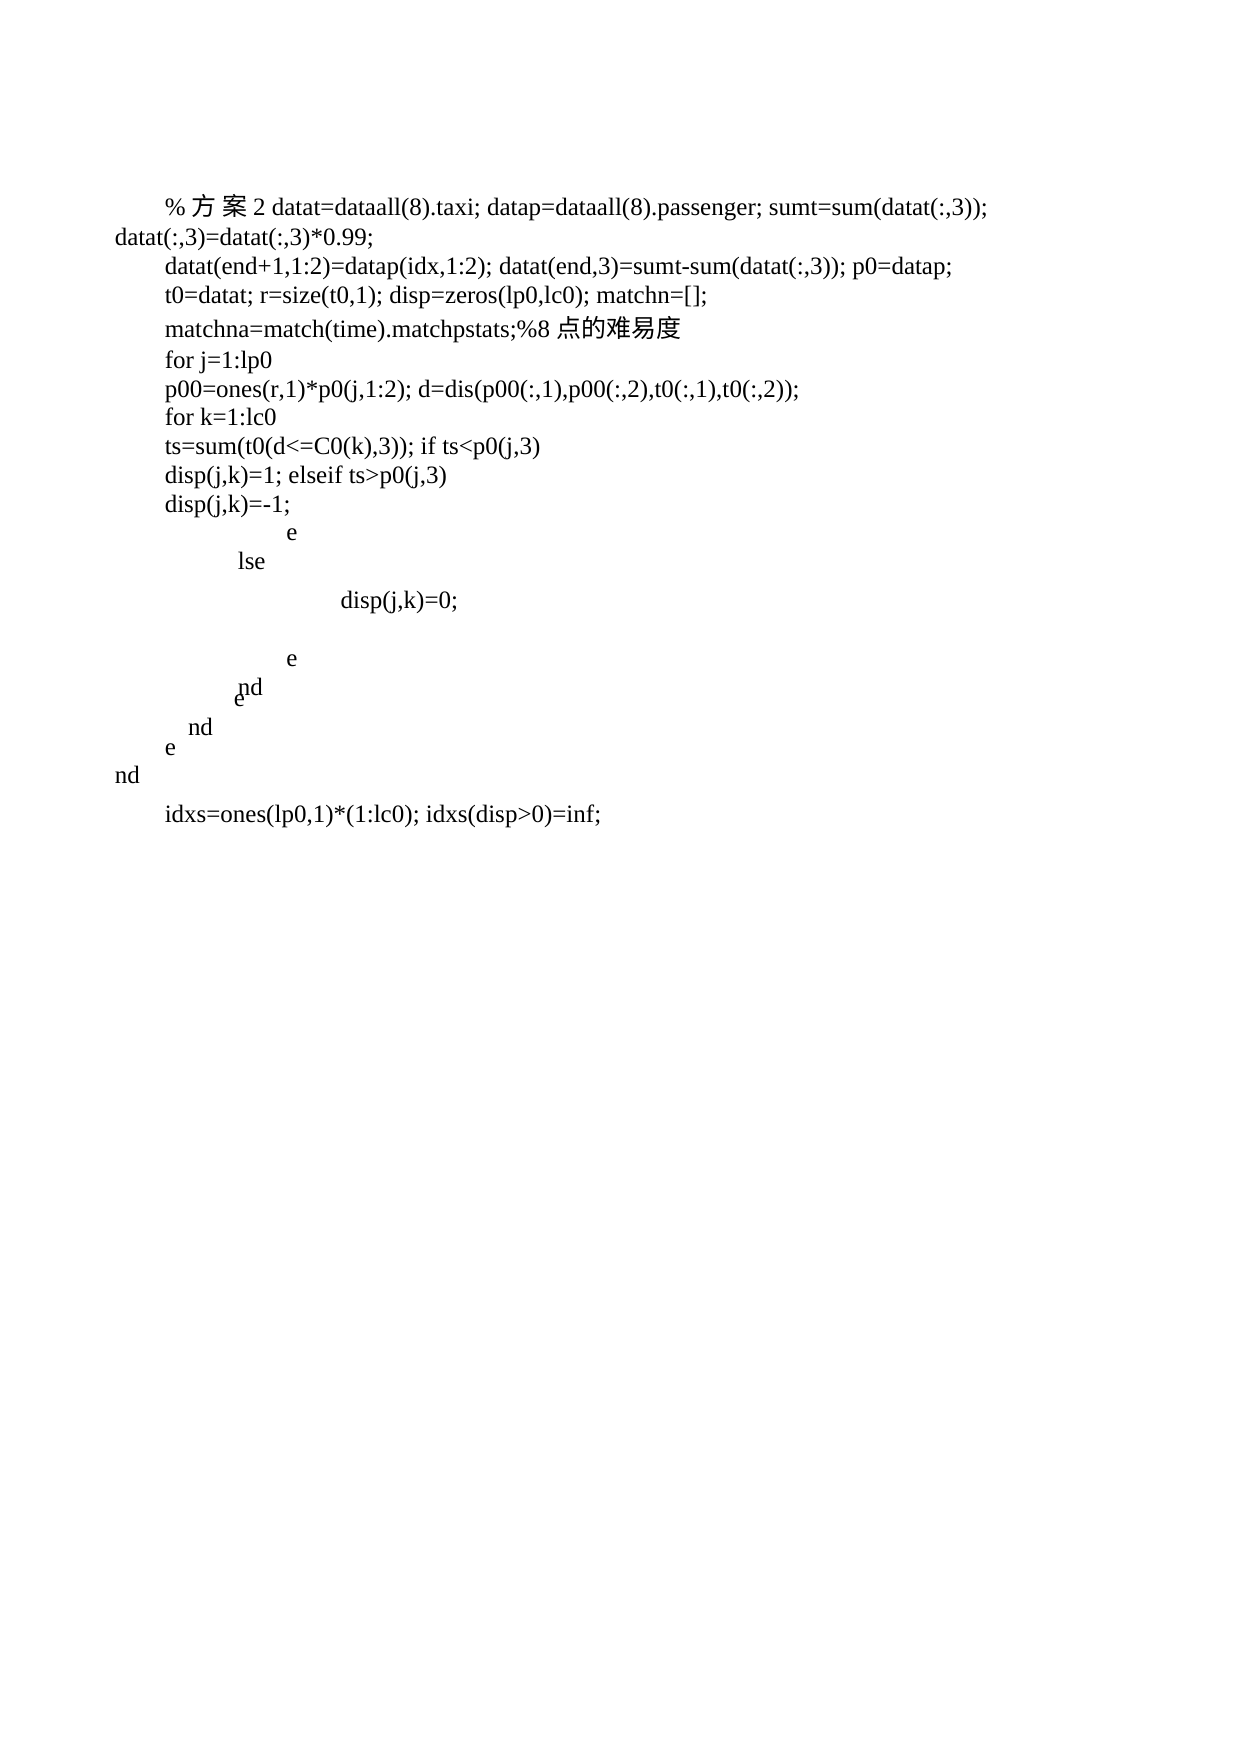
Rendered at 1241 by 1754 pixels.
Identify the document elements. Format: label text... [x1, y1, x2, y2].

text end [188, 683, 234, 740]
text end [238, 643, 286, 701]
text else [238, 517, 286, 575]
text disp(j,k)=1; elseif ts>p0(j,3) [114, 460, 1171, 489]
text disp(j,k)=-1; [114, 489, 1171, 517]
text p00=ones(r,1)*p0(j,1:2); d=dis(p00(:,1),p00(:,2),t0(:,1),t0(:,2)); [114, 374, 1171, 402]
text datat(end+1,1:2)=datap(idx,1:2); datat(end,3)=sumt-sum(datat(:,3)); p0=datap; [114, 251, 1171, 280]
text end [114, 732, 184, 789]
text idxs=ones(lp0,1)*(1:lc0); idxs(disp>0)=inf; [114, 799, 1171, 828]
text ts=sum(t0(d<=C0(k),3)); if ts<p0(j,3) [114, 431, 1171, 460]
text matchna=match(time).matchpstats;%8 点的难易度 [114, 309, 1171, 345]
text disp(j,k)=0; [290, 586, 1171, 614]
text for j=1:lp0 [114, 345, 1171, 374]
text t0=datat; r=size(t0,1); disp=zeros(lp0,lc0); matchn=[]; [114, 280, 1171, 309]
text % 方 案 2 datat=dataall(8).taxi; datap=dataall(8).passenger; sumt=sum(datat(:,3)); datat(:,3)=datat(:,3)*0.99; [114, 186, 1171, 251]
text for k=1:lc0 [114, 402, 1171, 431]
